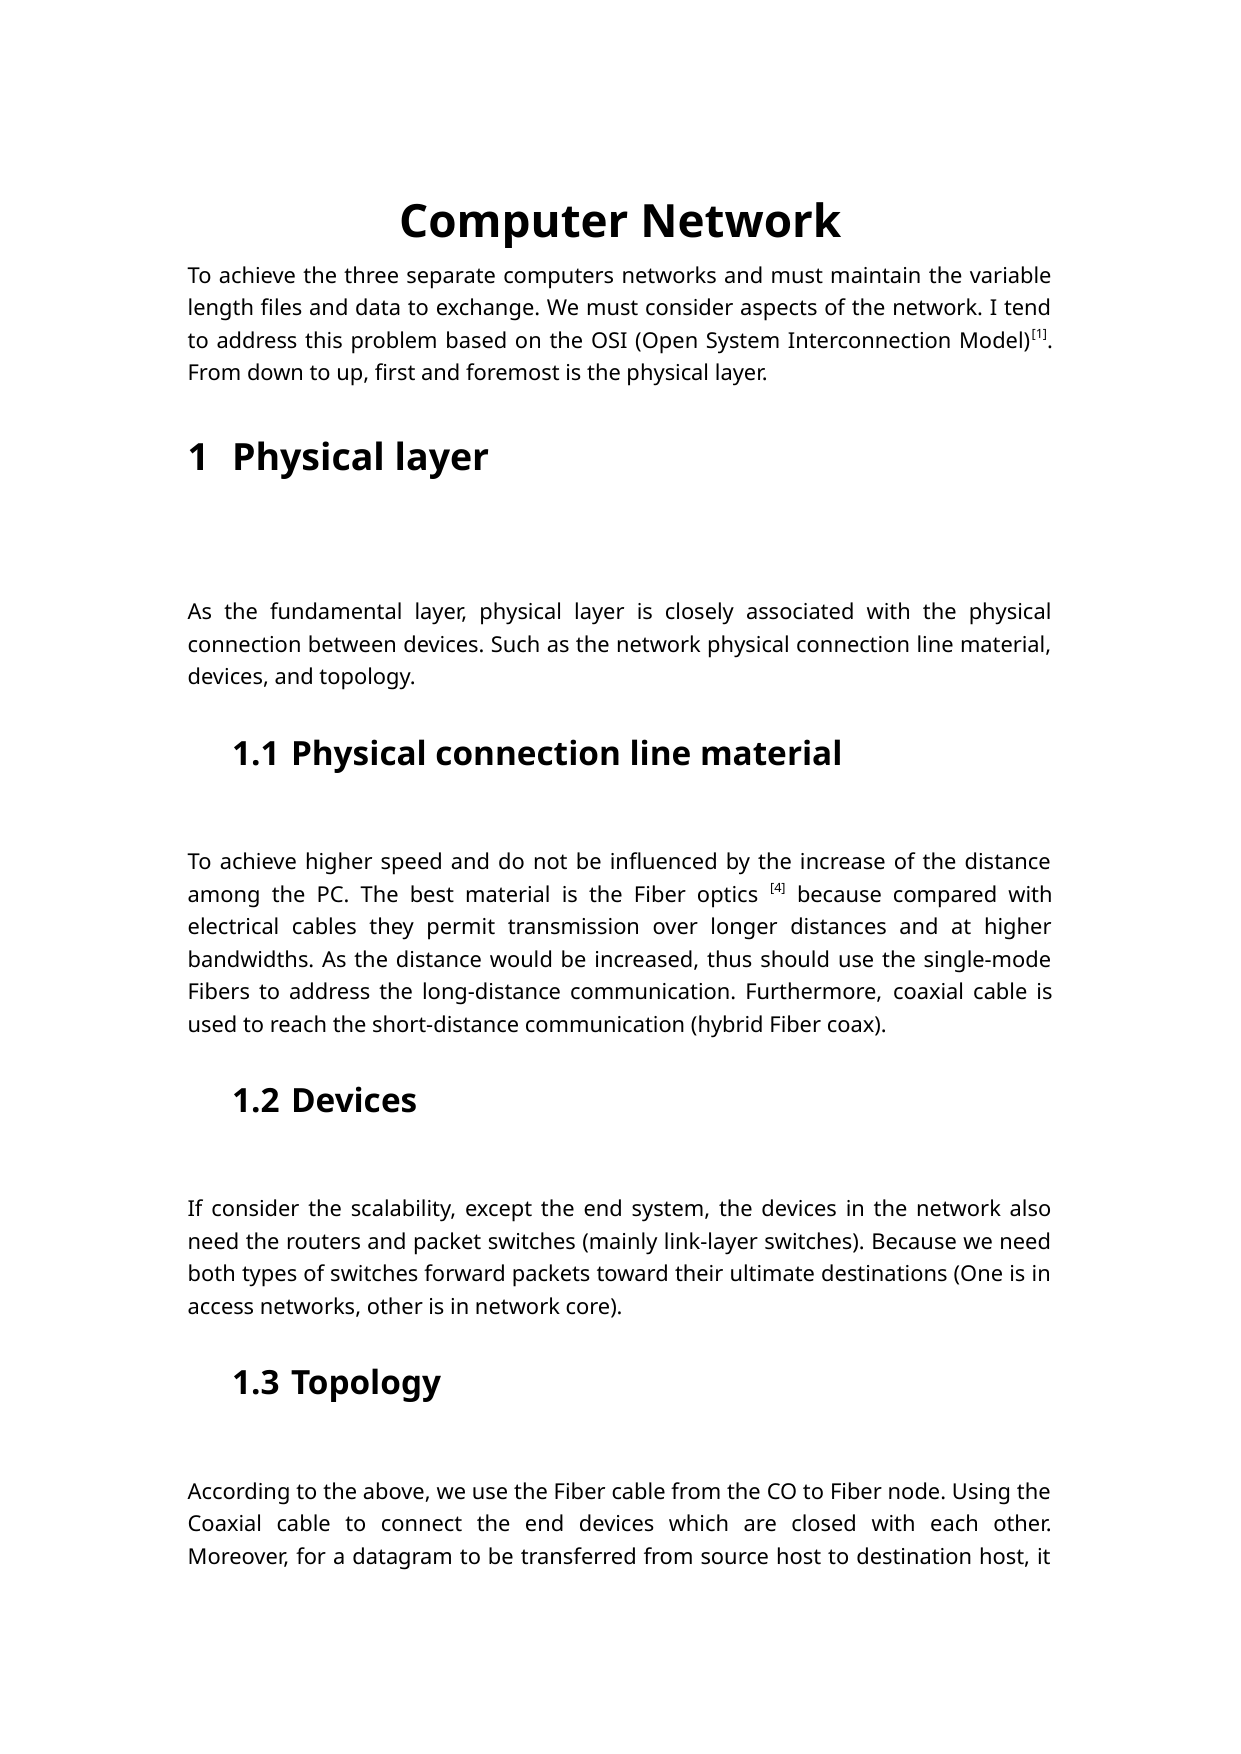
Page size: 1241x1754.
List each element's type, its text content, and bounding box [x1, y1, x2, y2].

subtitle Physical layer [187, 424, 1053, 489]
subtitle Devices [232, 1067, 1053, 1132]
text To achieve higher speed and do not be influenced by the increase of the distance among the PC. The best material is the Fiber optics [3] because compared with electrical cables they permit transmission over longer distances and at higher bandwidths. As the distance would be increased, thus should use the single-mode Fibers to address the long-distance communication. Furthermore, coaxial cable is used to reach the short-distance communication (hybrid Fiber coax). [187, 845, 1053, 1040]
subtitle Topology [232, 1349, 1053, 1414]
title Computer Network [187, 187, 1053, 252]
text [187, 1474, 1053, 1572]
text If consider the scalability, except the end system, the devices in the network also need the routers and packet switches (mainly link-layer switches). Because we need both types of switches forward packets toward their ultimate destinations (One is in access networks, other is in network core). [187, 1192, 1053, 1322]
text To achieve the three separate computers networks and must maintain the variable length files and data to exchange. We must consider aspects of the network. I tend to address this problem based on the OSI (Open System Interconnection Model)[1]. From down to up, first and foremost is the physical layer. [187, 258, 1053, 388]
subtitle Physical connection line material [232, 719, 1053, 784]
text As the fundamental layer, physical layer is closely associated with the physical connection between devices. Such as the network physical connection line material, devices, and topology. [187, 595, 1053, 692]
